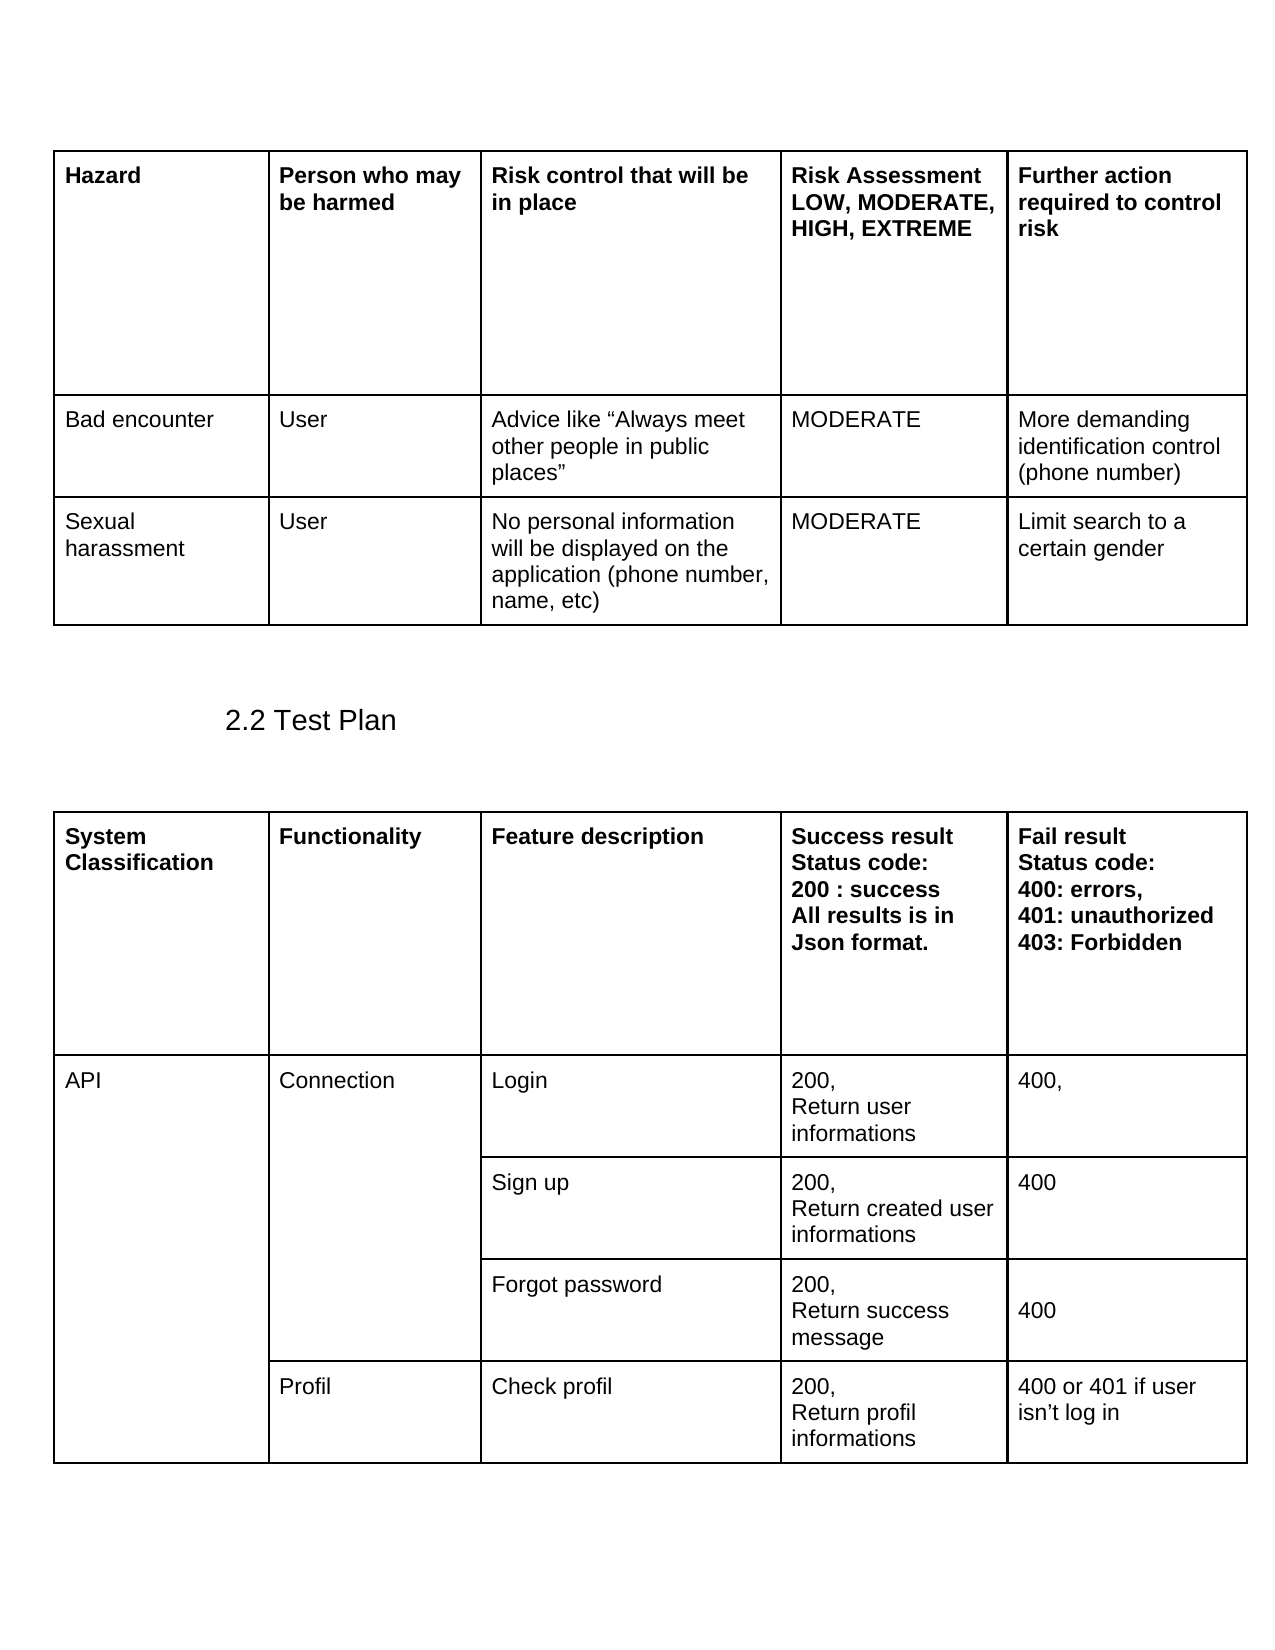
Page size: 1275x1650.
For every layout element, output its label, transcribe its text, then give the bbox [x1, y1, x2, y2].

table_header Functionality [270, 813, 480, 1054]
table_header Hazard [55, 152, 268, 394]
table_header Person who may be harmed [270, 152, 480, 394]
table_cell MODERATE [782, 396, 1006, 496]
table_header Fail result Status code: 400: errors, 401: unauthorized 403: Forbidden [1009, 813, 1246, 1054]
table_cell 200, Return profil informations [782, 1362, 1006, 1462]
table_header Risk control that will be in place [482, 152, 780, 394]
table_cell MODERATE [782, 498, 1006, 624]
table_cell Connection [270, 1056, 480, 1360]
table_cell 400 [1009, 1260, 1246, 1360]
table_header Success result Status code: 200 : success All results is in Json format. [782, 813, 1006, 1054]
table_cell API [55, 1056, 268, 1462]
table_cell 400 [1009, 1158, 1246, 1258]
table_cell Sign up [482, 1158, 780, 1258]
table_cell User [270, 498, 480, 624]
table_header Further action required to control risk [1009, 152, 1246, 394]
table_cell Advice like “Always meet other people in public places” [482, 396, 780, 496]
table_header Risk Assessment LOW, MODERATE, HIGH, EXTREME [782, 152, 1006, 394]
table_cell 400, [1009, 1056, 1246, 1156]
table_cell 200, Return user informations [782, 1056, 1006, 1156]
table_cell Sexual harassment [55, 498, 268, 624]
table_cell 200, Return success message [782, 1260, 1006, 1360]
table_cell 400 or 401 if user isn’t log in [1009, 1362, 1246, 1462]
table_header System Classification [55, 813, 268, 1054]
table_cell User [270, 396, 480, 496]
text 2.2 Test Plan [150, 703, 1125, 737]
table_cell Profil [270, 1362, 480, 1462]
table_cell Forgot password [482, 1260, 780, 1360]
table_cell 200, Return created user informations [782, 1158, 1006, 1258]
table_cell Bad encounter [55, 396, 268, 496]
table_cell Limit search to a certain gender [1009, 498, 1246, 624]
table_header Feature description [482, 813, 780, 1054]
table_cell More demanding identification control (phone number) [1009, 396, 1246, 496]
table_cell Check profil [482, 1362, 780, 1462]
table_cell Login [482, 1056, 780, 1156]
table_cell No personal information will be displayed on the application (phone number, name, etc) [482, 498, 780, 624]
